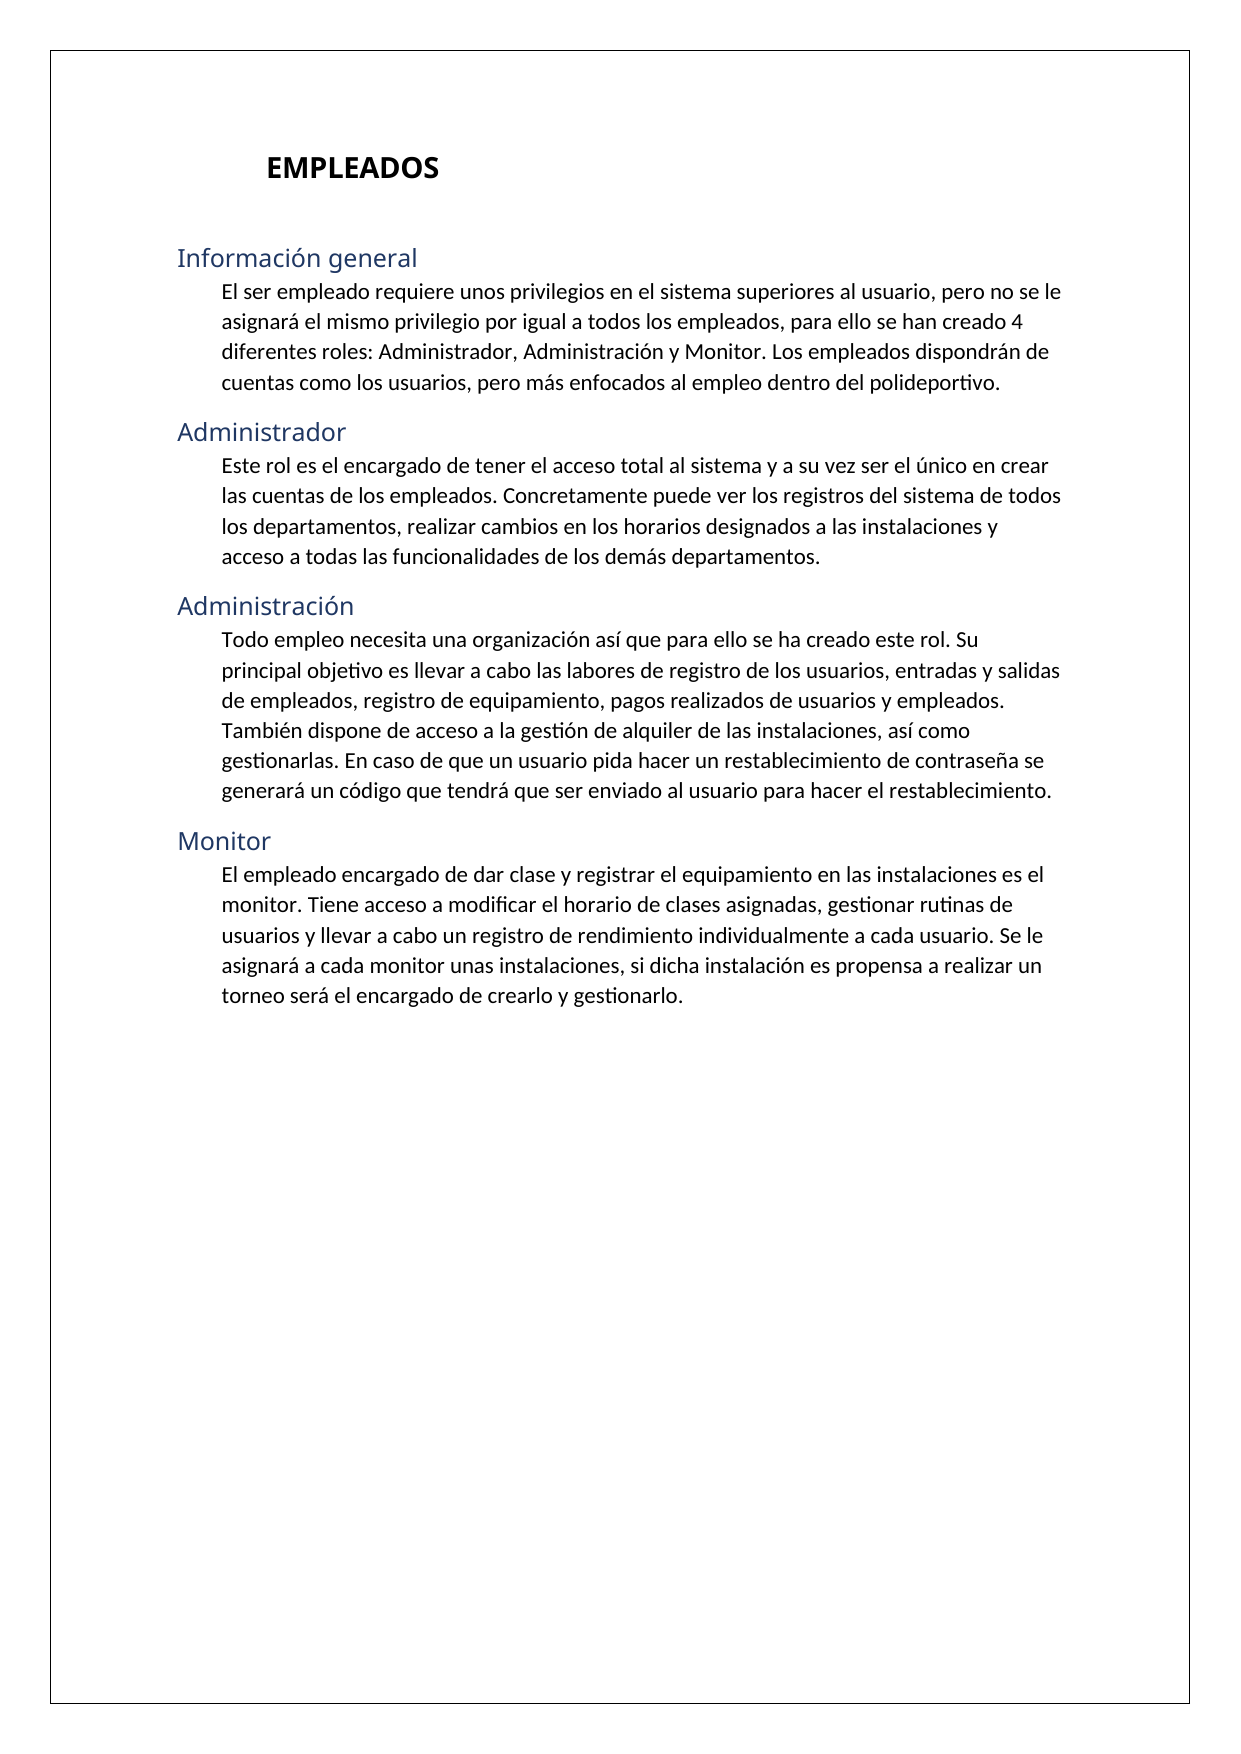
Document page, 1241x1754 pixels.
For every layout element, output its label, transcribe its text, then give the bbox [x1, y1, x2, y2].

subtitle Empleados [266, 147, 1004, 187]
subtitle Administrador [177, 414, 1063, 449]
text Este rol es el encargado de tener el acceso total al sistema y a su vez ser el único en crear las cuentas de los empleados. Concretamente puede ver los registros del sistema de todos los departamentos, realizar cambios en los horarios designados a las instalaciones y acceso a todas las funcionalidades de los demás departamentos. [221, 451, 1063, 570]
text El ser empleado requiere unos privilegios en el sistema superiores al usuario, pero no se le asignará el mismo privilegio por igual a todos los empleados, para ello se han creado 4 diferentes roles: Administrador, Administración y Monitor. Los empleados dispondrán de cuentas como los usuarios, pero más enfocados al empleo dentro del polideportivo. [221, 277, 1063, 396]
subtitle Monitor [177, 823, 1063, 858]
subtitle Administración [177, 589, 1063, 623]
subtitle Información general [177, 240, 1063, 274]
text Todo empleo necesita una organización así que para ello se ha creado este rol. Su principal objetivo es llevar a cabo las labores de registro de los usuarios, entradas y salidas de empleados, registro de equipamiento, pagos realizados de usuarios y empleados. También dispone de acceso a la gestión de alquiler de las instalaciones, así como gestionarlas. En caso de que un usuario pida hacer un restablecimiento de contraseña se generará un código que tendrá que ser enviado al usuario para hacer el restablecimiento. [221, 626, 1063, 805]
text El empleado encargado de dar clase y registrar el equipamiento en las instalaciones es el monitor. Tiene acceso a modificar el horario de clases asignadas, gestionar rutinas de usuarios y llevar a cabo un registro de rendimiento individualmente a cada usuario. Se le asignará a cada monitor unas instalaciones, si dicha instalación es propensa a realizar un torneo será el encargado de crearlo y gestionarlo. [221, 860, 1063, 1009]
